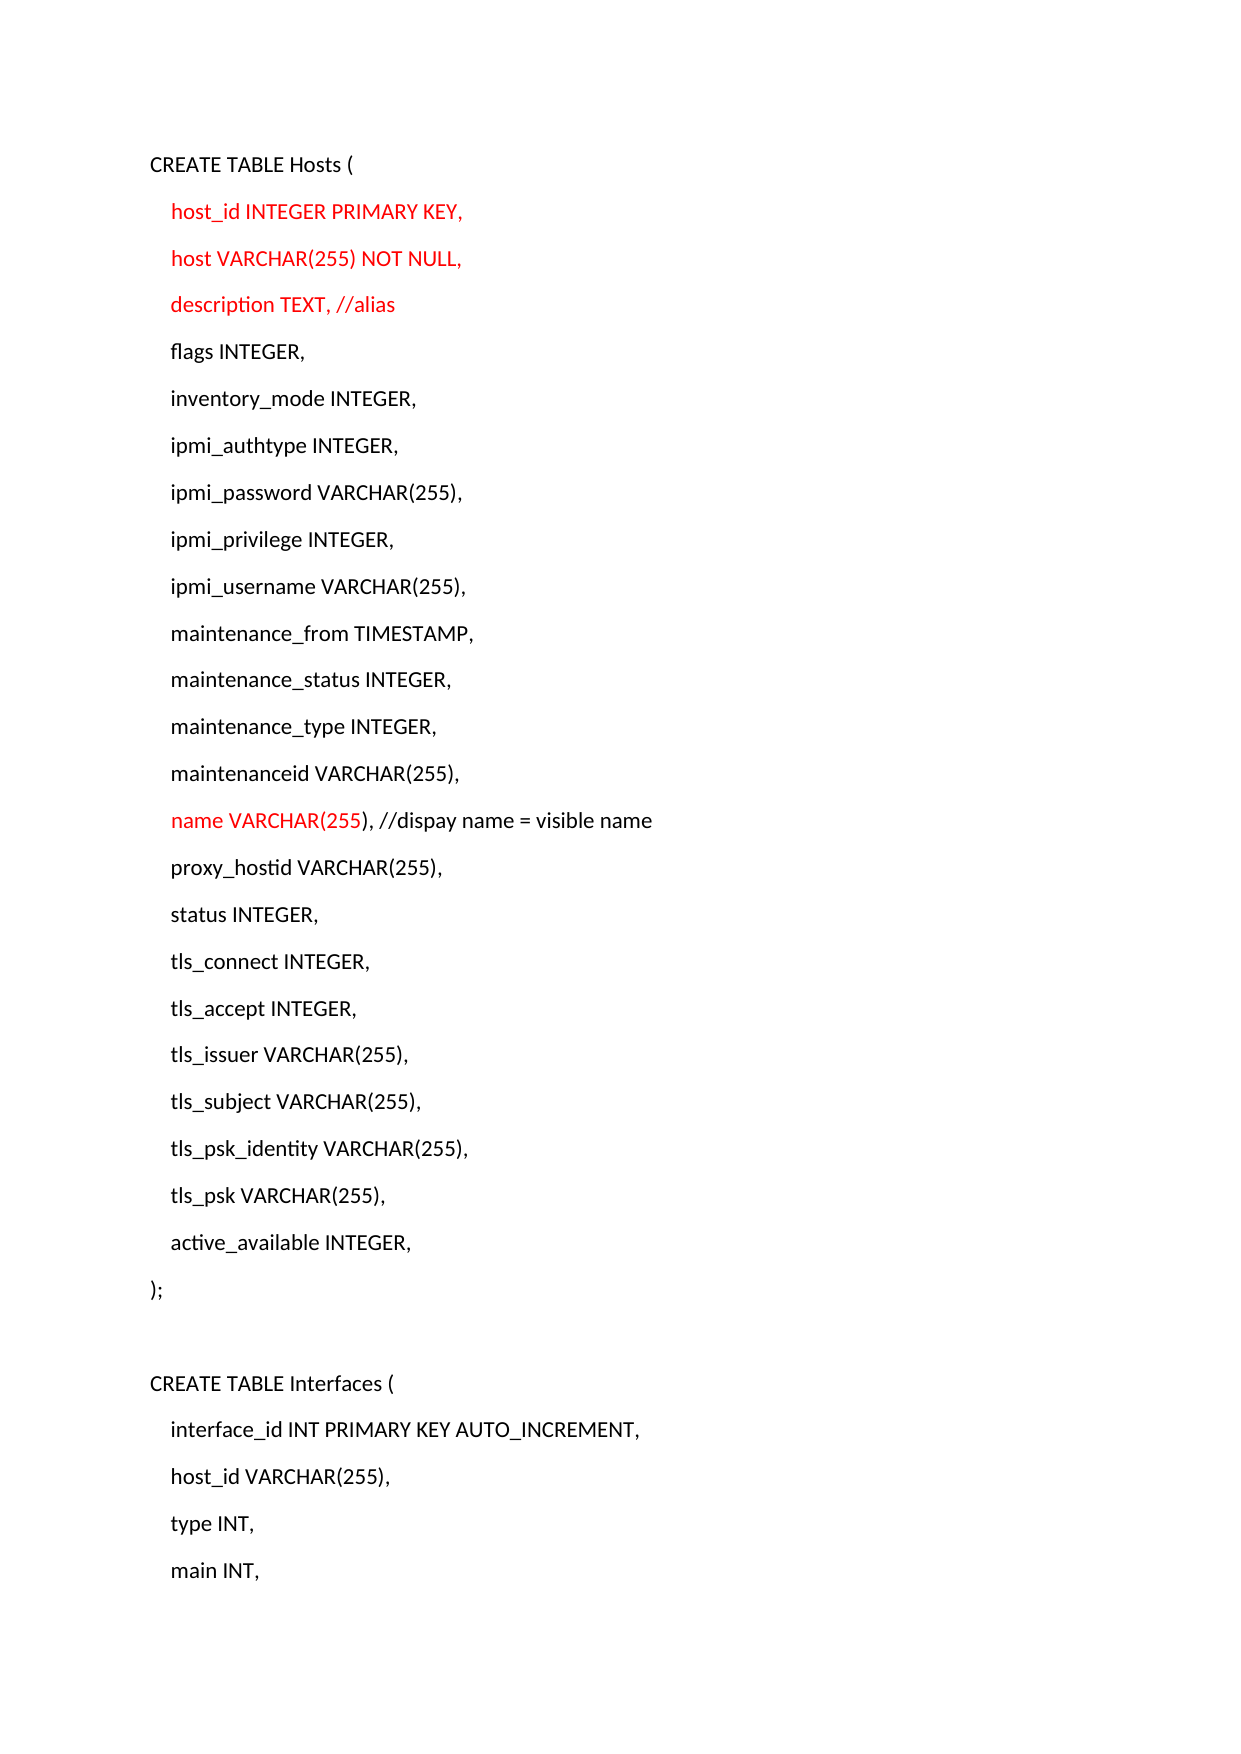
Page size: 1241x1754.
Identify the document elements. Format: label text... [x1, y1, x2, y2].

text ipmi_privilege INTEGER, [150, 525, 1090, 553]
text maintenanceid VARCHAR(255), [150, 759, 1090, 787]
text ipmi_password VARCHAR(255), [150, 478, 1090, 506]
text tls_subject VARCHAR(255), [150, 1087, 1090, 1116]
text maintenance_status INTEGER, [150, 666, 1090, 694]
text main INT, [150, 1556, 1090, 1584]
text ipmi_username VARCHAR(255), [150, 572, 1090, 600]
text tls_accept INTEGER, [150, 994, 1090, 1022]
text inventory_mode INTEGER, [150, 384, 1090, 412]
text maintenance_from TIMESTAMP, [150, 619, 1090, 647]
text tls_psk_identity VARCHAR(255), [150, 1134, 1090, 1162]
text tls_psk VARCHAR(255), [150, 1181, 1090, 1209]
text host_id INTEGER PRIMARY KEY, [150, 197, 1090, 225]
text tls_connect INTEGER, [150, 947, 1090, 975]
text CREATE TABLE Hosts ( [150, 150, 1090, 178]
text interface_id INT PRIMARY KEY AUTO_INCREMENT, [150, 1416, 1090, 1444]
text CREATE TABLE Interfaces ( [150, 1369, 1090, 1397]
text type INT, [150, 1509, 1090, 1537]
text host_id VARCHAR(255), [150, 1462, 1090, 1491]
text active_available INTEGER, [150, 1228, 1090, 1256]
text flags INTEGER, [150, 337, 1090, 366]
text tls_issuer VARCHAR(255), [150, 1041, 1090, 1069]
text name VARCHAR(255), //dispay name = visible name [150, 806, 1090, 834]
text host VARCHAR(255) NOT NULL, [150, 244, 1090, 272]
text proxy_hostid VARCHAR(255), [150, 853, 1090, 881]
text status INTEGER, [150, 900, 1090, 928]
text ); [150, 1275, 1090, 1303]
text description TEXT, //alias [150, 291, 1090, 319]
text ipmi_authtype INTEGER, [150, 431, 1090, 459]
text maintenance_type INTEGER, [150, 712, 1090, 741]
